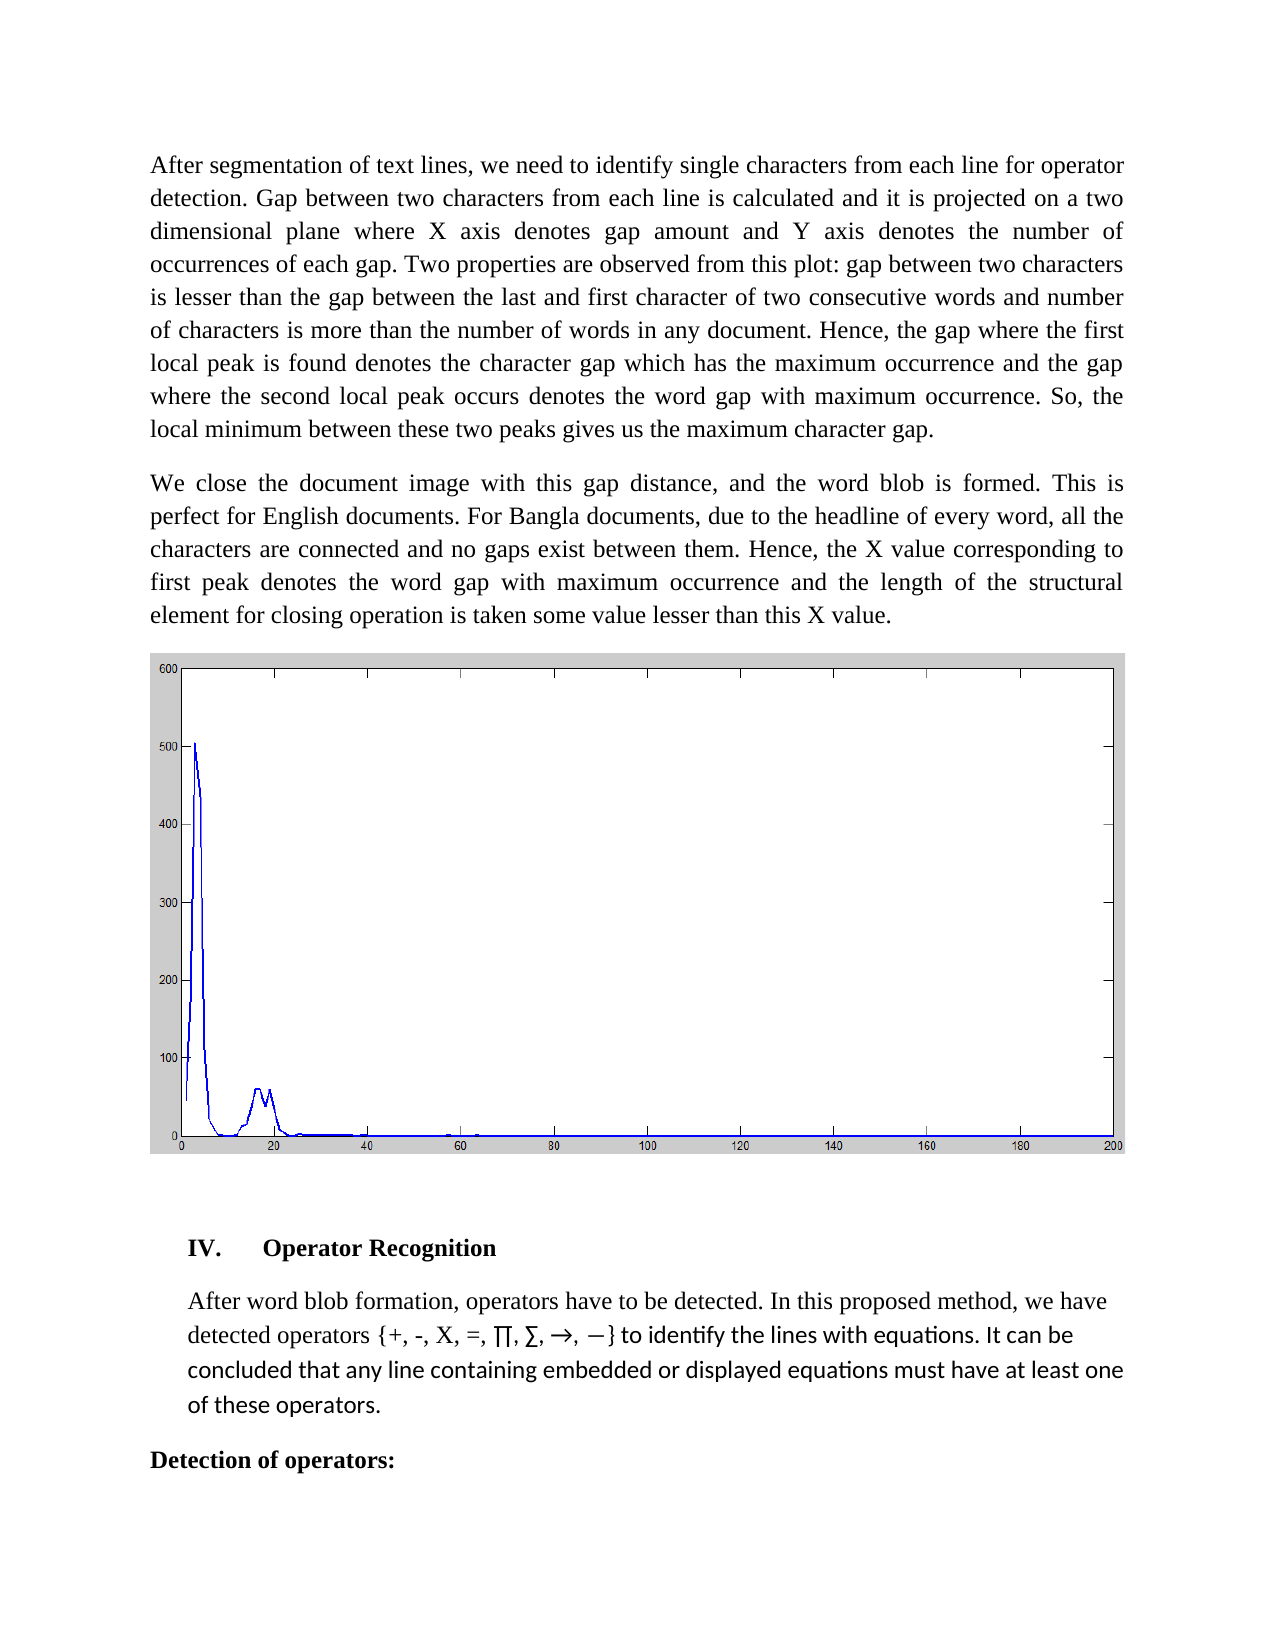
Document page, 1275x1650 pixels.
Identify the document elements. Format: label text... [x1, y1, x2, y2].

text After word blob formation, operators have to be detected. In this proposed method, we have detected operators {+, -, X, =, ∏, ∑, →, ―} to identify the lines with equations. It can be concluded that any line containing embedded or displayed equations must have at least one of these operators. [187, 1286, 1125, 1420]
text We close the document image with this gap distance, and the word blob is formed. This is perfect for English documents. For Bangla documents, due to the headline of every word, all the characters are connected and no gaps exist between them. Hence, the X value corresponding to first peak denotes the word gap with maximum occurrence and the length of the structural element for closing operation is taken some value lesser than this X value. [150, 468, 1125, 629]
text Detection of operators: [150, 1446, 1125, 1474]
picture [150, 653, 1125, 1154]
list Operator Recognition [187, 1233, 1125, 1261]
text After segmentation of text lines, we need to identify single characters from each line for operator detection. Gap between two characters from each line is calculated and it is projected on a two dimensional plane where X axis denotes gap amount and Y axis denotes the number of occurrences of each gap. Two properties are observed from this plot: gap between two characters is lesser than the gap between the last and first character of two consecutive words and number of characters is more than the number of words in any document. Hence, the gap where the first local peak is found denotes the character gap which has the maximum occurrence and the gap where the second local peak occurs denotes the word gap with maximum occurrence. So, the local minimum between these two peaks gives us the maximum character gap. [150, 150, 1125, 443]
